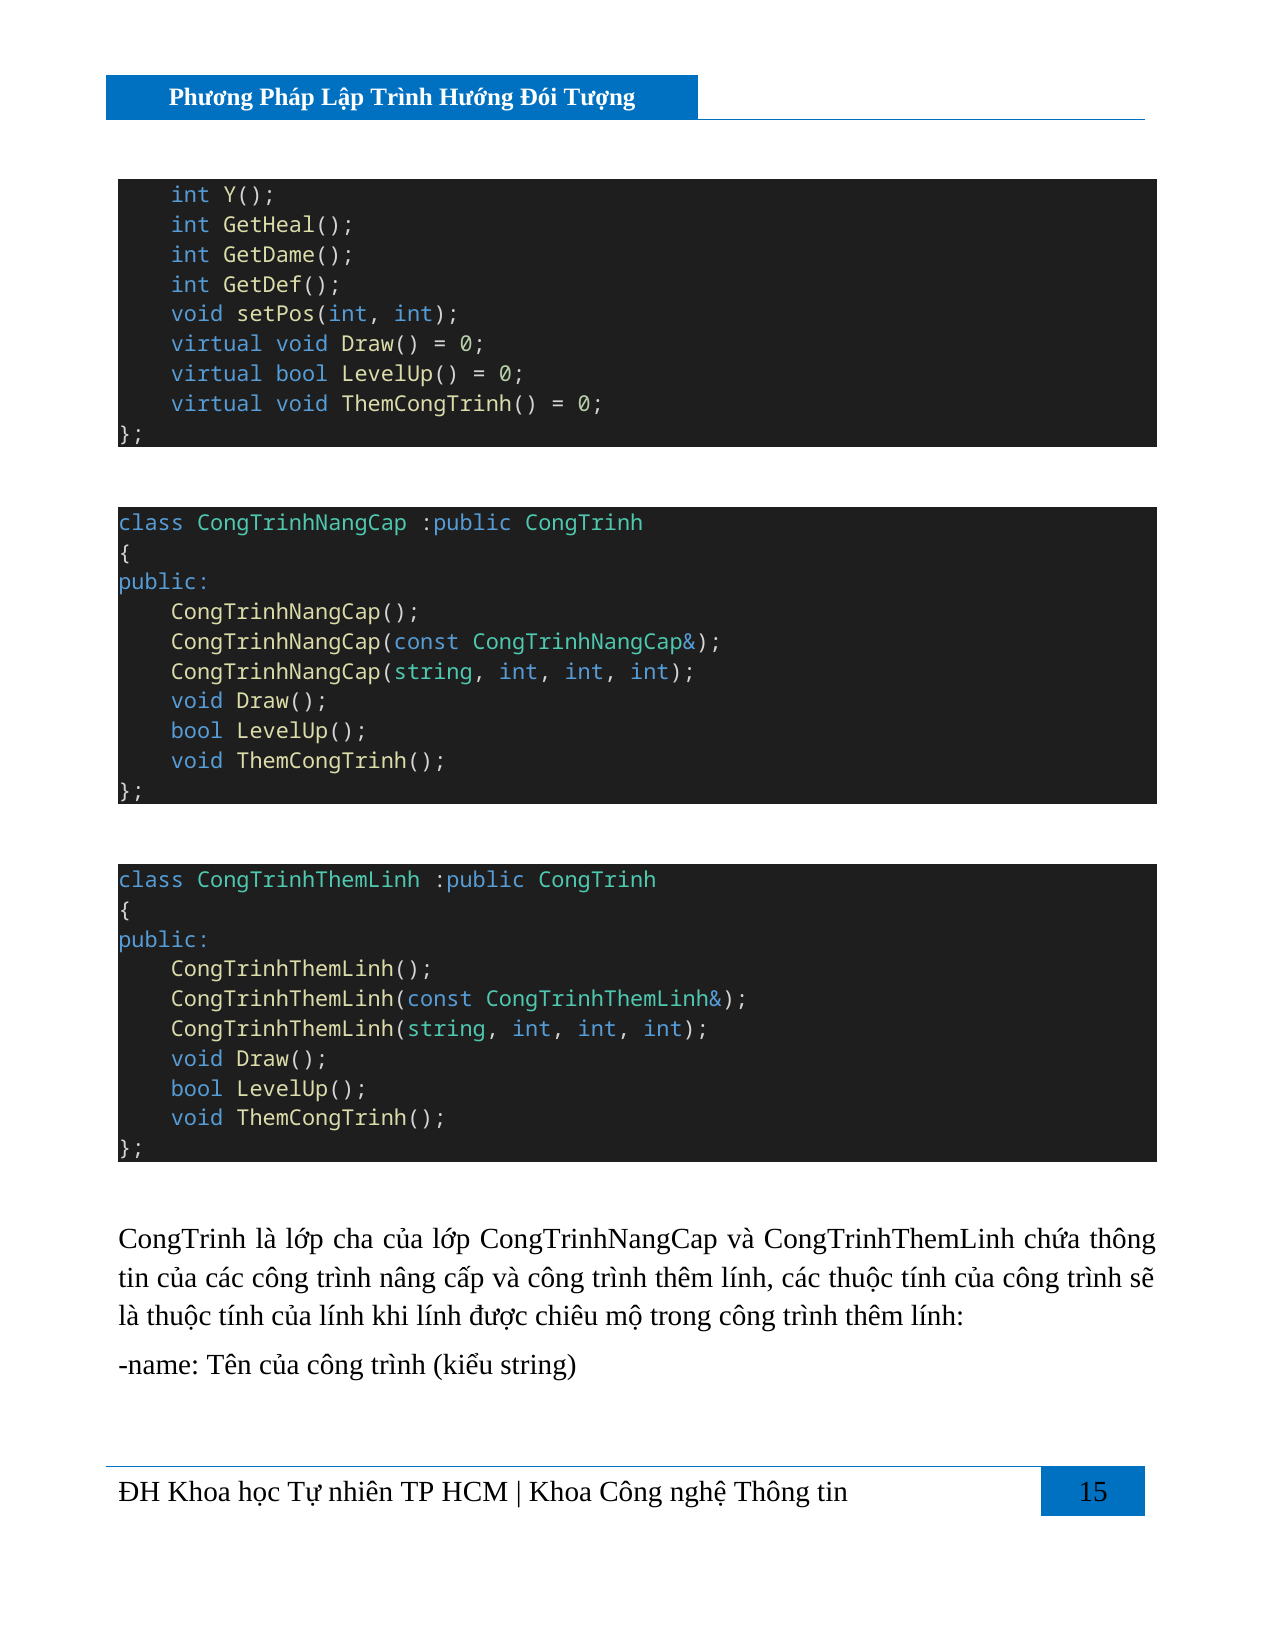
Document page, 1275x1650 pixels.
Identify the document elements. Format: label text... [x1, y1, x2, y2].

text void ThemCongTrinh(); [118, 745, 1157, 775]
text virtual void ThemCongTrinh() = 0; [118, 388, 1157, 417]
text CongTrinhNangCap(const CongTrinhNangCap&); [118, 626, 1157, 656]
text void Draw(); [118, 1043, 1157, 1072]
text void ThemCongTrinh(); [118, 1102, 1157, 1132]
text int Y(); [118, 179, 1157, 209]
text }; [118, 417, 1157, 447]
text class CongTrinhNangCap :public CongTrinh [118, 507, 1157, 536]
text { [118, 894, 1157, 923]
text void Draw(); [118, 685, 1157, 715]
text -name: Tên của công trình (kiểu string) [118, 1347, 1157, 1381]
text int GetHeal(); [118, 209, 1157, 239]
text void setPos(int, int); [118, 298, 1157, 328]
text CongTrinhThemLinh(); [118, 953, 1157, 983]
text class CongTrinhThemLinh :public CongTrinh [118, 864, 1157, 894]
text virtual void Draw() = 0; [118, 328, 1157, 358]
text public: [118, 923, 1157, 953]
text bool LevelUp(); [118, 1072, 1157, 1102]
text CongTrinhNangCap(string, int, int, int); [118, 656, 1157, 685]
text CongTrinh là lớp cha của lớp CongTrinhNangCap và CongTrinhThemLinh chứa thông tin của các công trình nâng cấp và công trình thêm lính, các thuộc tính của công trình sẽ là thuộc tính của lính khi lính được chiêu mộ trong công trình thêm lính: [118, 1221, 1157, 1332]
text public: [118, 566, 1157, 596]
text }; [118, 775, 1157, 804]
text int GetDame(); [118, 239, 1157, 268]
text CongTrinhThemLinh(string, int, int, int); [118, 1013, 1157, 1043]
text virtual bool LevelUp() = 0; [118, 358, 1157, 388]
text { [118, 536, 1157, 566]
text }; [118, 1132, 1157, 1162]
text CongTrinhNangCap(); [118, 596, 1157, 626]
text CongTrinhThemLinh(const CongTrinhThemLinh&); [118, 983, 1157, 1013]
text int GetDef(); [118, 268, 1157, 298]
text bool LevelUp(); [118, 715, 1157, 745]
